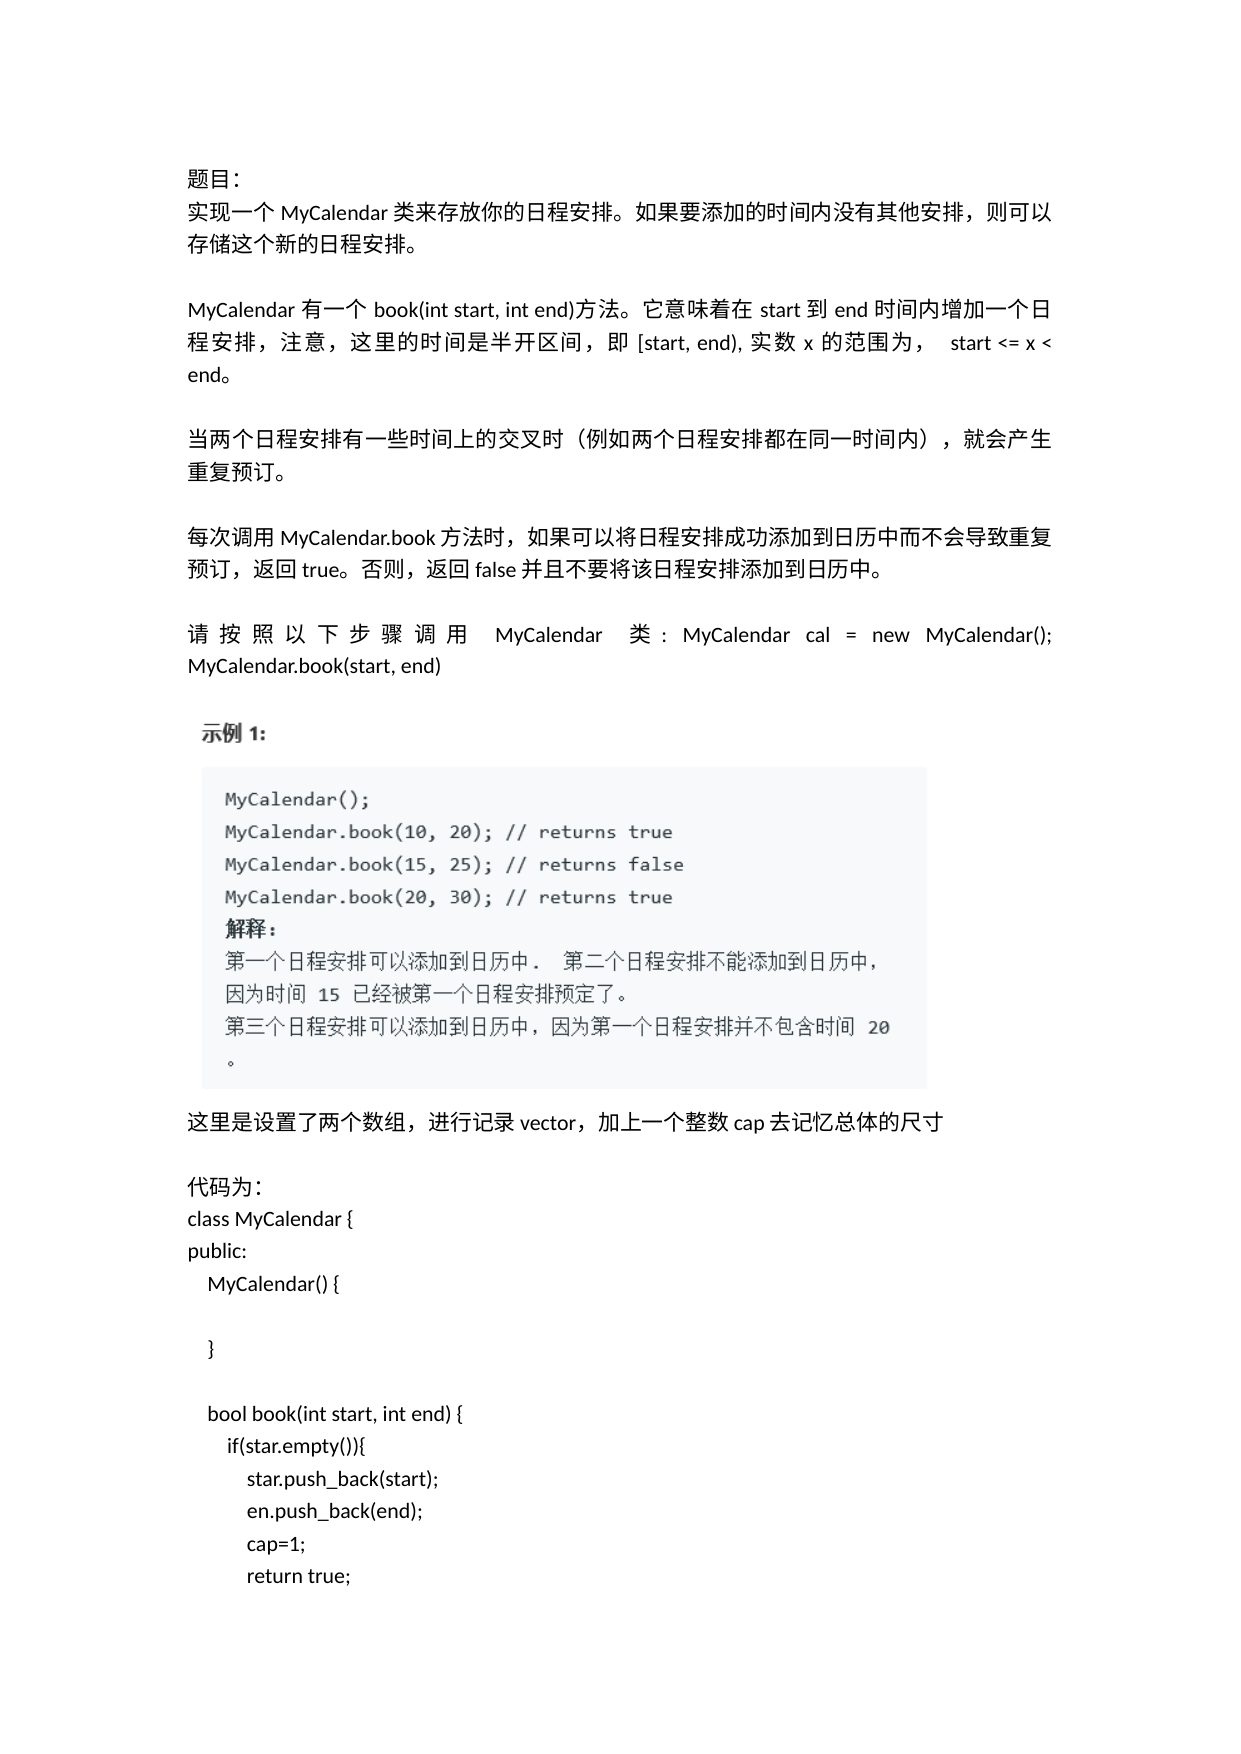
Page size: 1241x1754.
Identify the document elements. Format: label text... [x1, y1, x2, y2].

text 当两个日程安排有一些时间上的交叉时（例如两个日程安排都在同一时间内），就会产生重复预订。 [187, 422, 1053, 487]
text public: [187, 1234, 1053, 1267]
picture [187, 714, 936, 1089]
text MyCalendar 有一个 book(int start, int end)方法。它意味着在 start 到 end 时间内增加一个日程安排，注意，这里的时间是半开区间，即 [start, end), 实数 x 的范围为， start <= x < end。 [187, 292, 1053, 389]
text 实现一个 MyCalendar 类来存放你的日程安排。如果要添加的时间内没有其他安排，则可以存储这个新的日程安排。 [187, 194, 1053, 259]
text MyCalendar() { [187, 1267, 1053, 1299]
text bool book(int start, int end) { [187, 1397, 1053, 1429]
text 每次调用 MyCalendar.book方法时，如果可以将日程安排成功添加到日历中而不会导致重复预订，返回 true。否则，返回 false 并且不要将该日程安排添加到日历中。 [187, 519, 1053, 584]
text en.push_back(end); [187, 1494, 1053, 1527]
text 代码为： [187, 1169, 1053, 1202]
text } [187, 1332, 1053, 1364]
text cap=1; [187, 1527, 1053, 1559]
text return true; [187, 1559, 1053, 1592]
text 请按照以下步骤调用 MyCalendar 类: MyCalendar cal = new MyCalendar(); MyCalendar.book(start, end) [187, 617, 1053, 682]
text if(star.empty()){ [187, 1429, 1053, 1462]
text 题目： [187, 162, 1053, 194]
text star.push_back(start); [187, 1462, 1053, 1494]
text class MyCalendar { [187, 1202, 1053, 1234]
text 这里是设置了两个数组，进行记录vector，加上一个整数cap去记忆总体的尺寸 [187, 1104, 1053, 1137]
